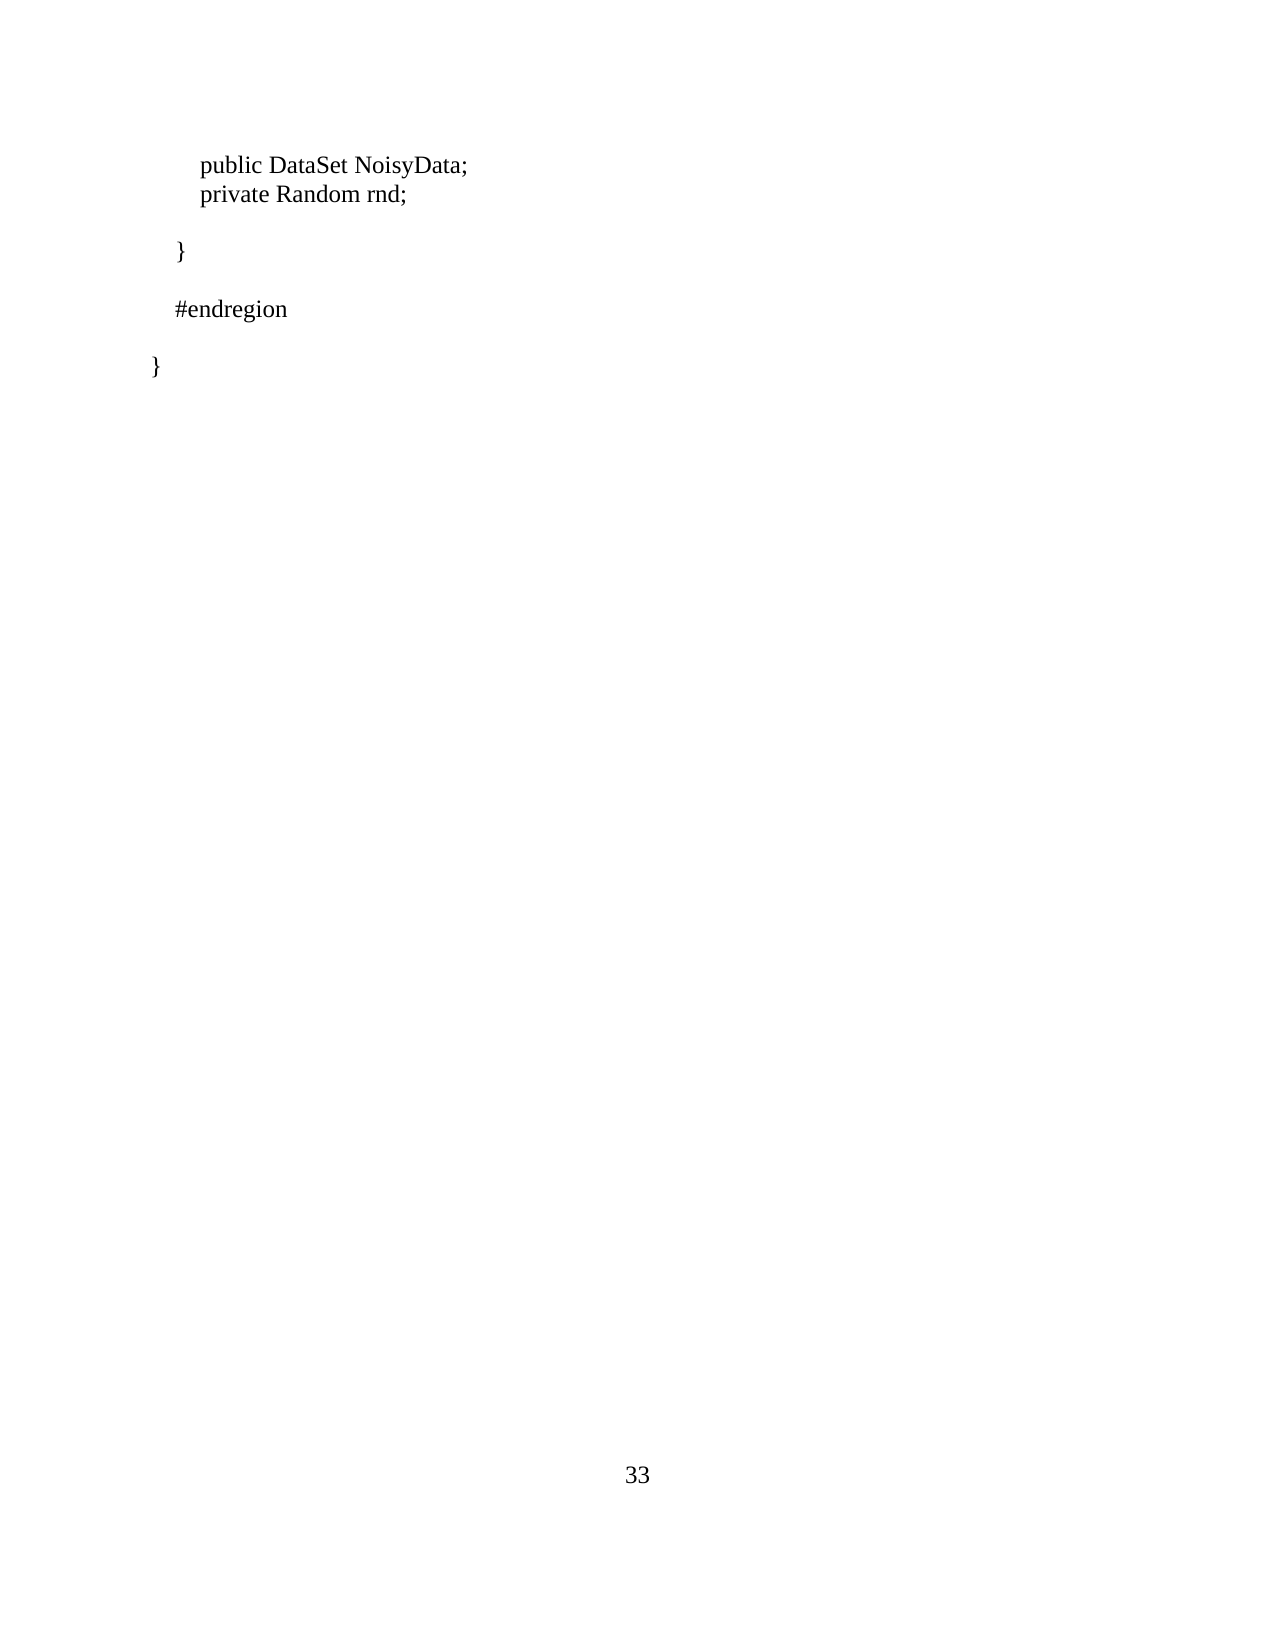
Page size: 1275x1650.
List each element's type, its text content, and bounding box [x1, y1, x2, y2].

text } [150, 236, 1125, 265]
text } [150, 351, 1125, 380]
text private Random rnd; [150, 179, 1125, 207]
text #endregion [150, 294, 1125, 322]
text public DataSet NoisyData; [150, 150, 1125, 179]
